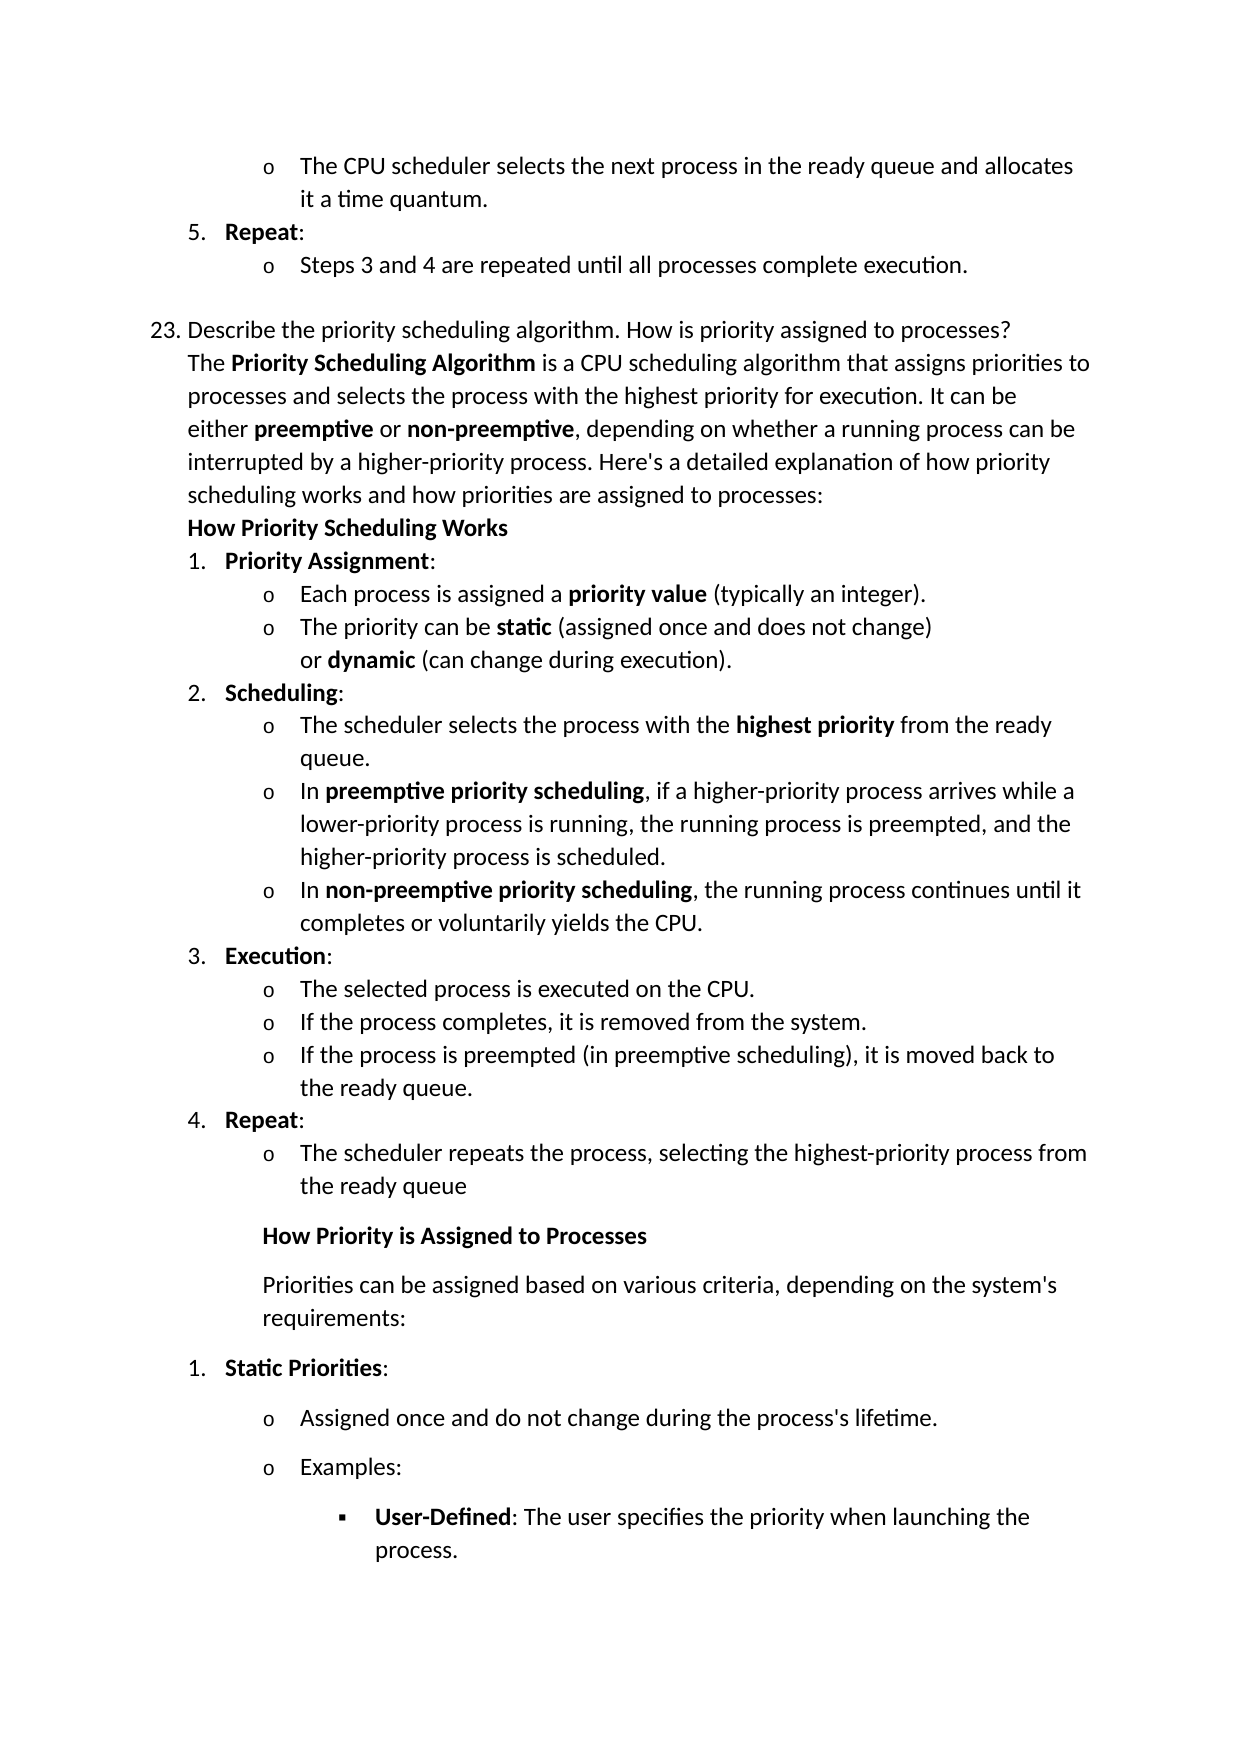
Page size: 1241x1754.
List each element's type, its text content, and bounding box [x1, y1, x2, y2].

list The scheduler selects the process with the highest priority from the ready queue. [262, 709, 1090, 773]
list If the process is preempted (in preemptive scheduling), it is moved back to the ready queue. [262, 1039, 1090, 1102]
list How Priority Scheduling Works [187, 512, 1090, 543]
list User-Defined: The user specifies the priority when launching the process. [337, 1501, 1090, 1564]
list The Priority Scheduling Algorithm is a CPU scheduling algorithm that assigns priorities to processes and selects the process with the highest priority for execution. It can be either preemptive or non-preemptive, depending on whether a running process can be interrupted by a higher-priority process. Here's a detailed explanation of how priority scheduling works and how priorities are assigned to processes: [187, 347, 1090, 510]
list Describe the priority scheduling algorithm. How is priority assigned to processes? [150, 314, 1090, 345]
list Steps 3 and 4 are repeated until all processes complete execution. [262, 249, 1090, 279]
list Repeat: [187, 216, 1090, 246]
list The selected process is executed on the CPU. [262, 973, 1090, 1003]
list The priority can be static (assigned once and does not change) or dynamic (can change during execution). [262, 611, 1090, 674]
list The scheduler repeats the process, selecting the highest-priority process from the ready queue [262, 1137, 1090, 1201]
list Assigned once and do not change during the process's lifetime. [262, 1402, 1090, 1432]
list Execution: [187, 940, 1090, 971]
text How Priority is Assigned to Processes [262, 1220, 1090, 1251]
list The CPU scheduler selects the next process in the ready queue and allocates it a time quantum. [262, 150, 1090, 213]
list Each process is assigned a priority value (typically an integer). [262, 578, 1090, 608]
list Priority Assignment: [187, 545, 1090, 576]
list Scheduling: [187, 677, 1090, 707]
list Examples: [262, 1451, 1090, 1482]
list Repeat: [187, 1104, 1090, 1135]
list In non-preemptive priority scheduling, the running process continues until it completes or voluntarily yields the CPU. [262, 874, 1090, 938]
text Priorities can be assigned based on various criteria, depending on the system's requirements: [262, 1269, 1090, 1333]
list In preemptive priority scheduling, if a higher-priority process arrives while a lower-priority process is running, the running process is preempted, and the higher-priority process is scheduled. [262, 775, 1090, 872]
list If the process completes, it is removed from the system. [262, 1006, 1090, 1036]
list Static Priorities: [187, 1352, 1090, 1383]
